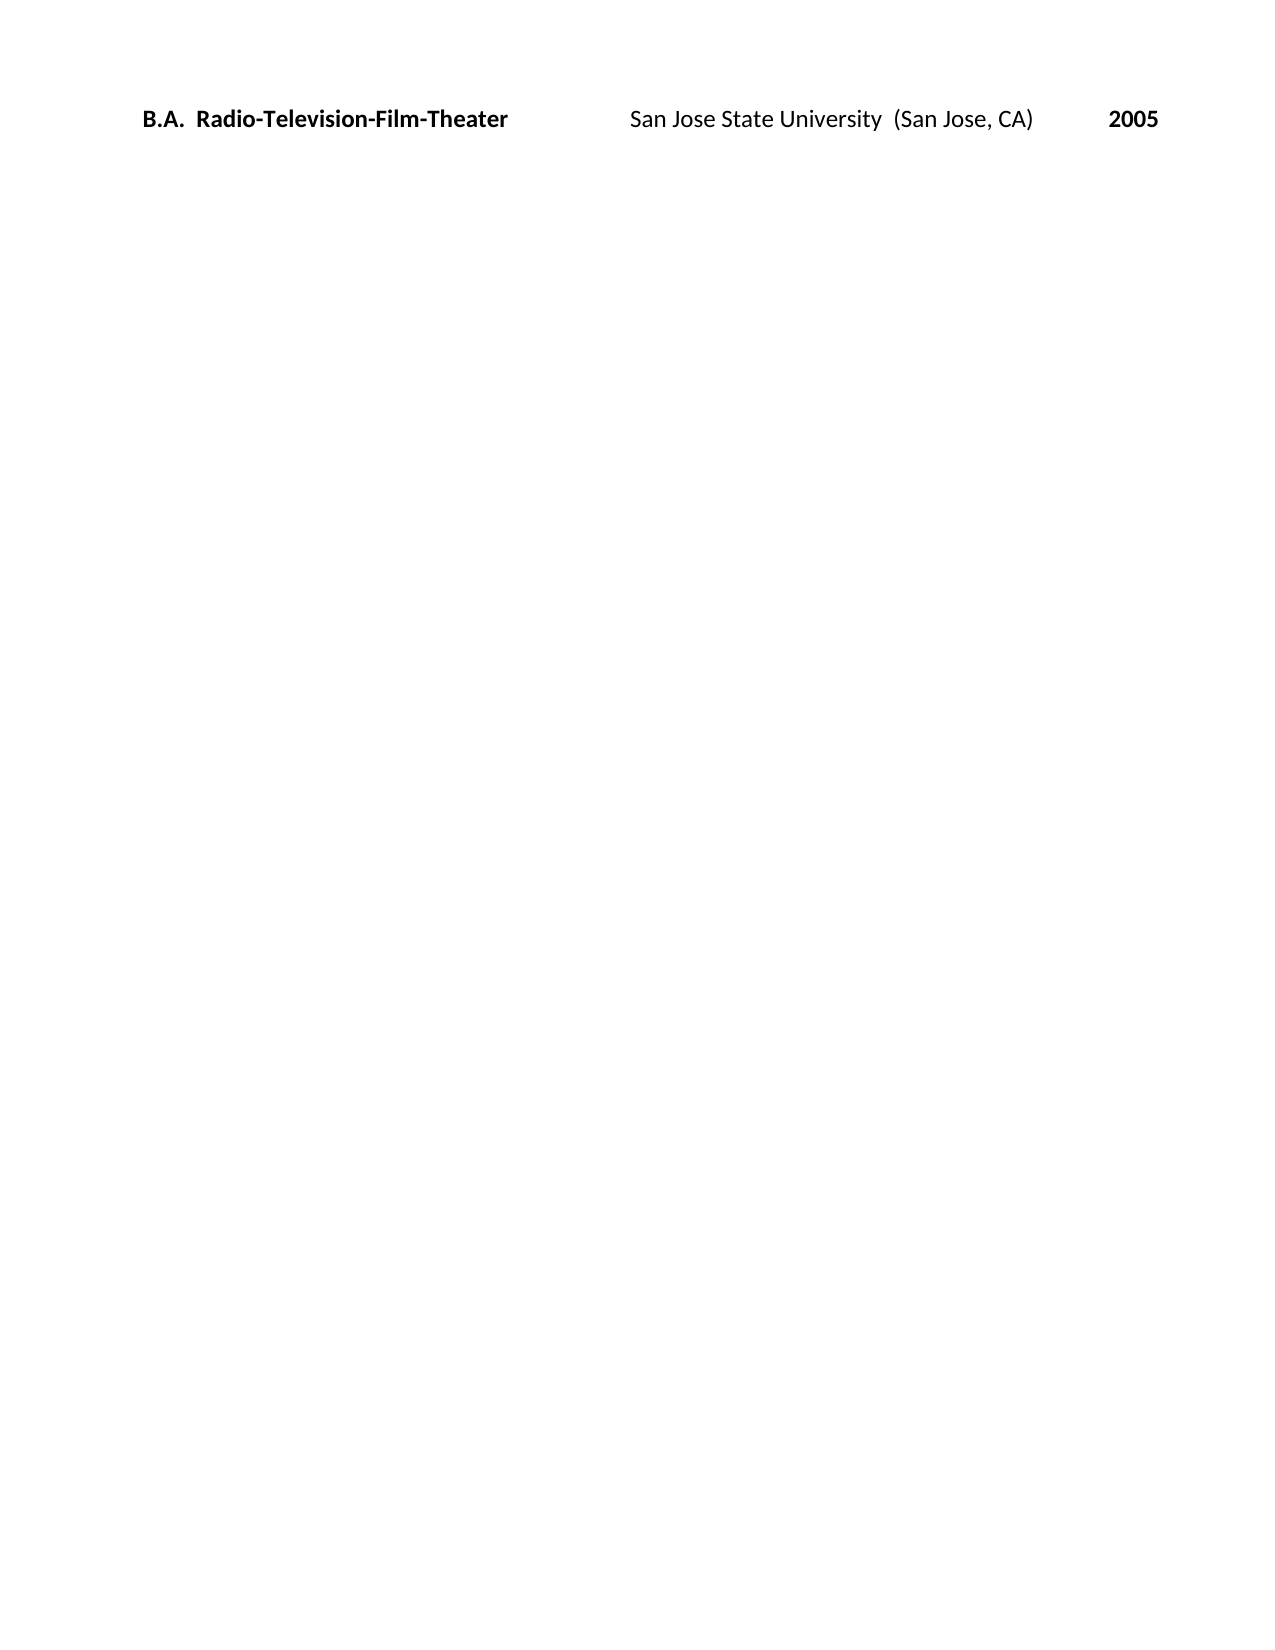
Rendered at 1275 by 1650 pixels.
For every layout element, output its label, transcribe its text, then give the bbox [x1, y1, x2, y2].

text B.A. Radio-Television-Film-Theater San Jose State University (San Jose, CA) 2005 [105, 103, 1181, 133]
